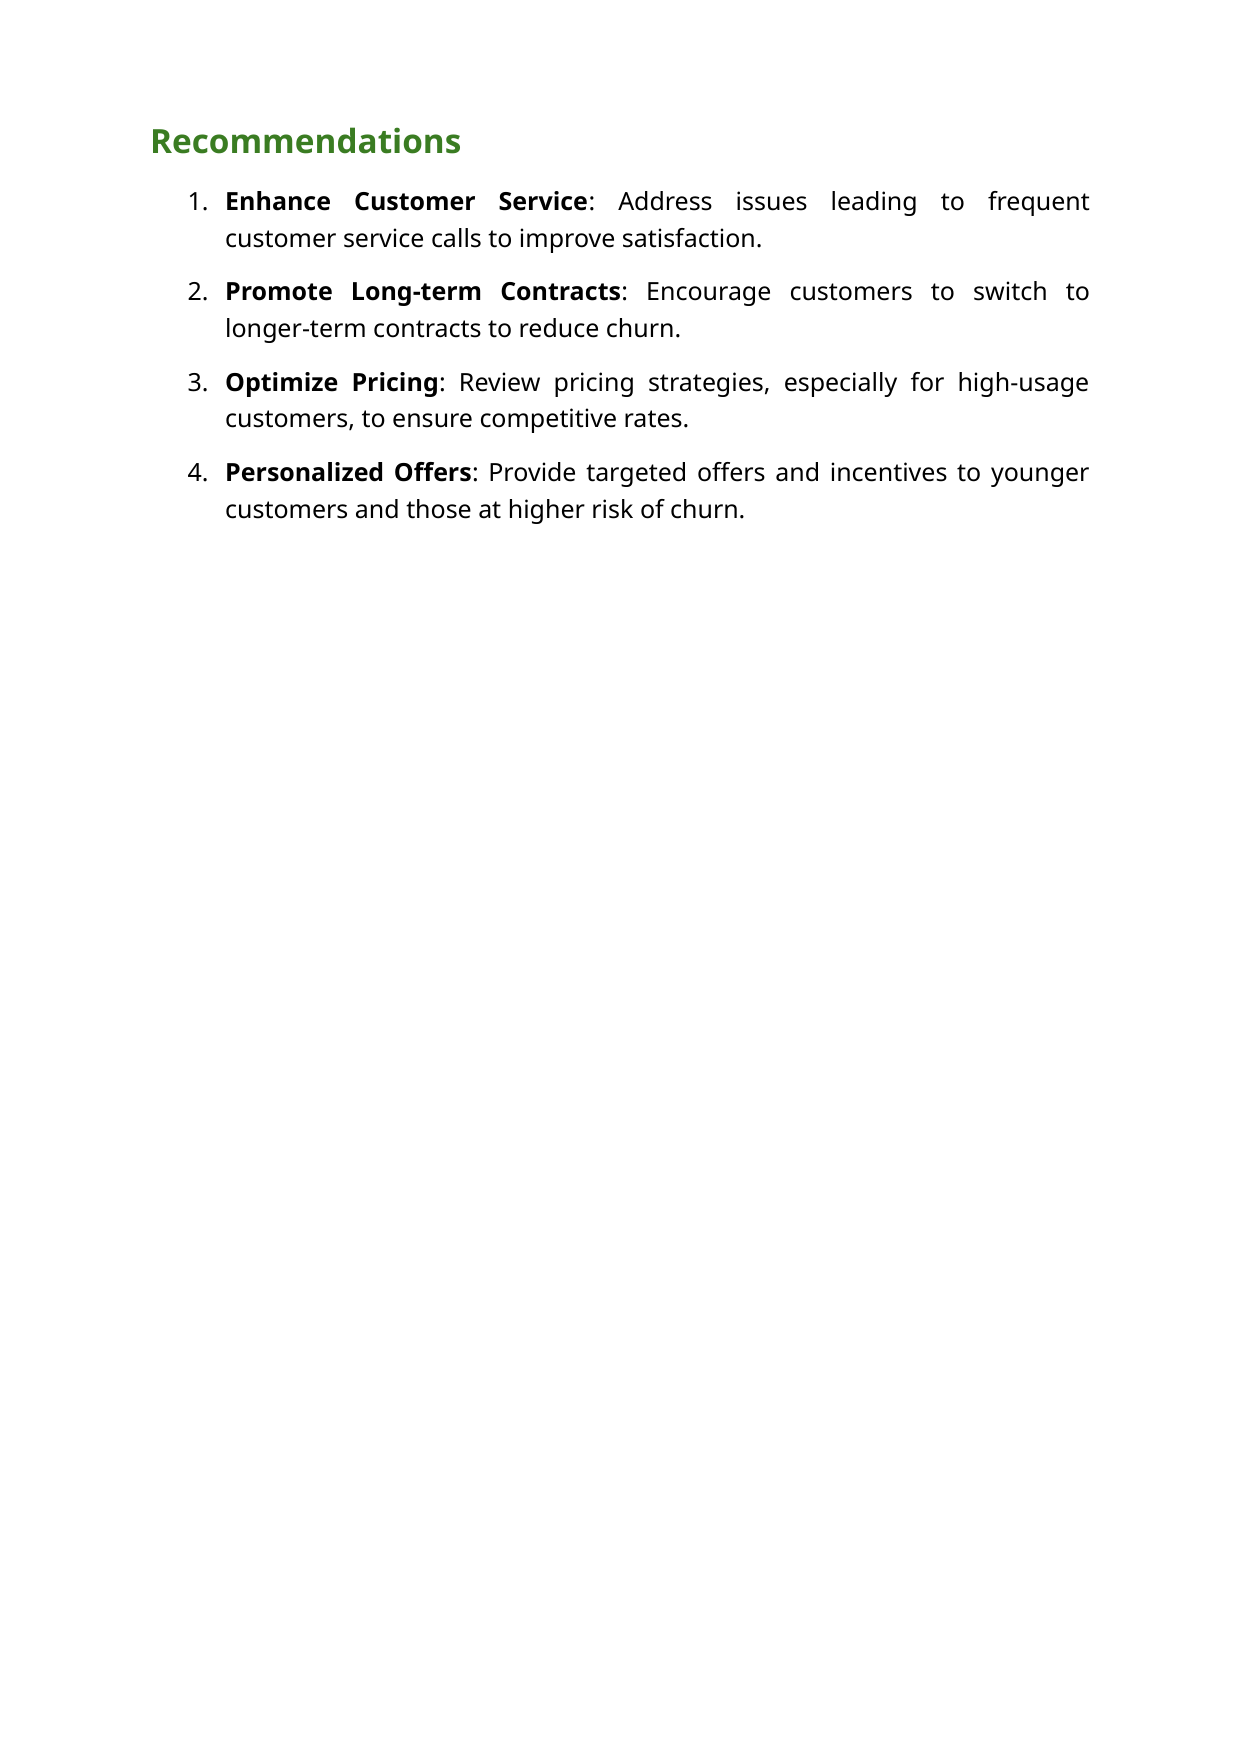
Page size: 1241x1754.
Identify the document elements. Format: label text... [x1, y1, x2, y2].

list Promote Long-term Contracts: Encourage customers to switch to longer-term contracts to reduce churn. [187, 274, 1090, 345]
list Personalized Offers: Provide targeted offers and incentives to younger customers and those at higher risk of churn. [187, 454, 1090, 525]
list Enhance Customer Service: Address issues leading to frequent customer service calls to improve satisfaction. [187, 184, 1090, 255]
list Optimize Pricing: Review pricing strategies, especially for high-usage customers, to ensure competitive rates. [187, 364, 1090, 435]
text Recommendations [150, 118, 1090, 164]
